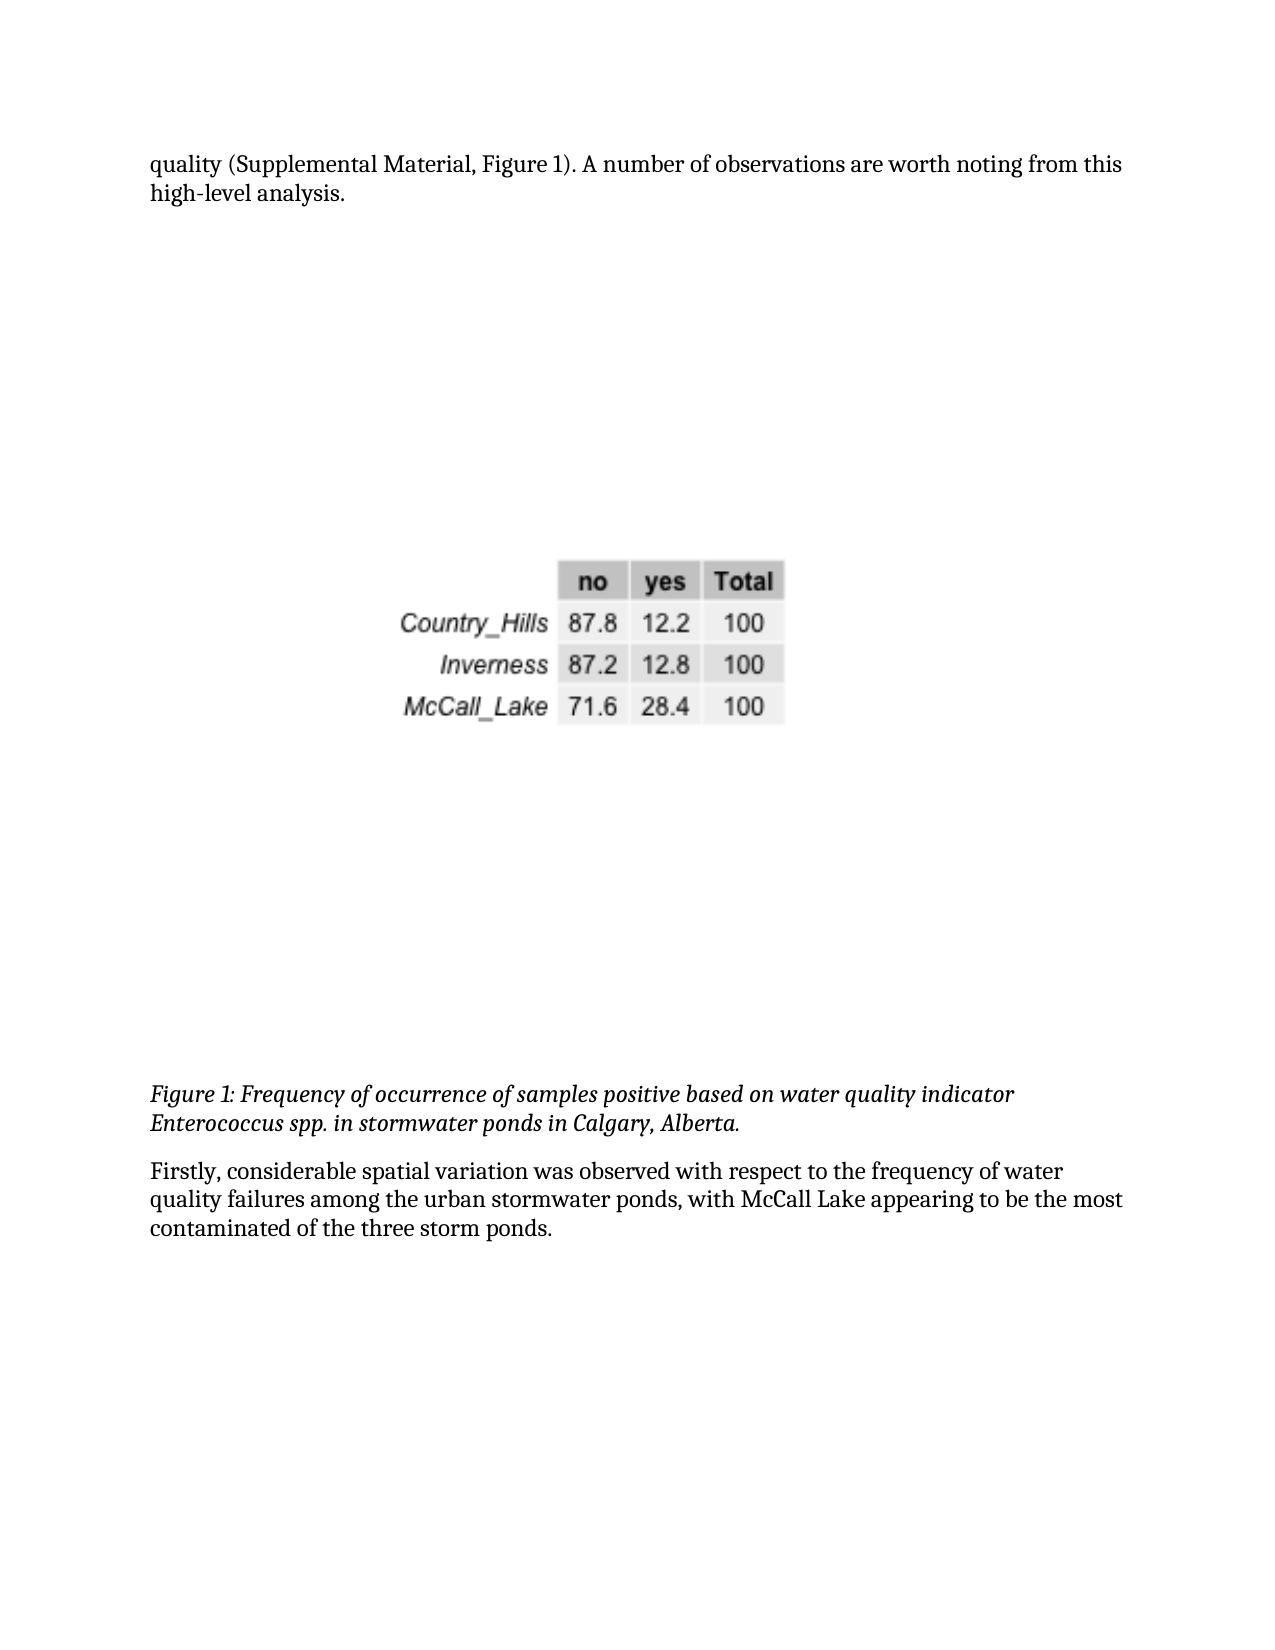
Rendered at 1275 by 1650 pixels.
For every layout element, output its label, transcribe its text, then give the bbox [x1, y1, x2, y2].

text Figure 1: Frequency of occurrence of samples positive based on water quality indicator Enterococcus spp. in stormwater ponds in Calgary, Alberta. [150, 1080, 1125, 1138]
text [150, 150, 1125, 207]
picture [168, 226, 1003, 1060]
text Firstly, considerable spatial variation was observed with respect to the frequency of water quality failures among the urban stormwater ponds, with McCall Lake appearing to be the most contaminated of the three storm ponds. [150, 1157, 1125, 1243]
